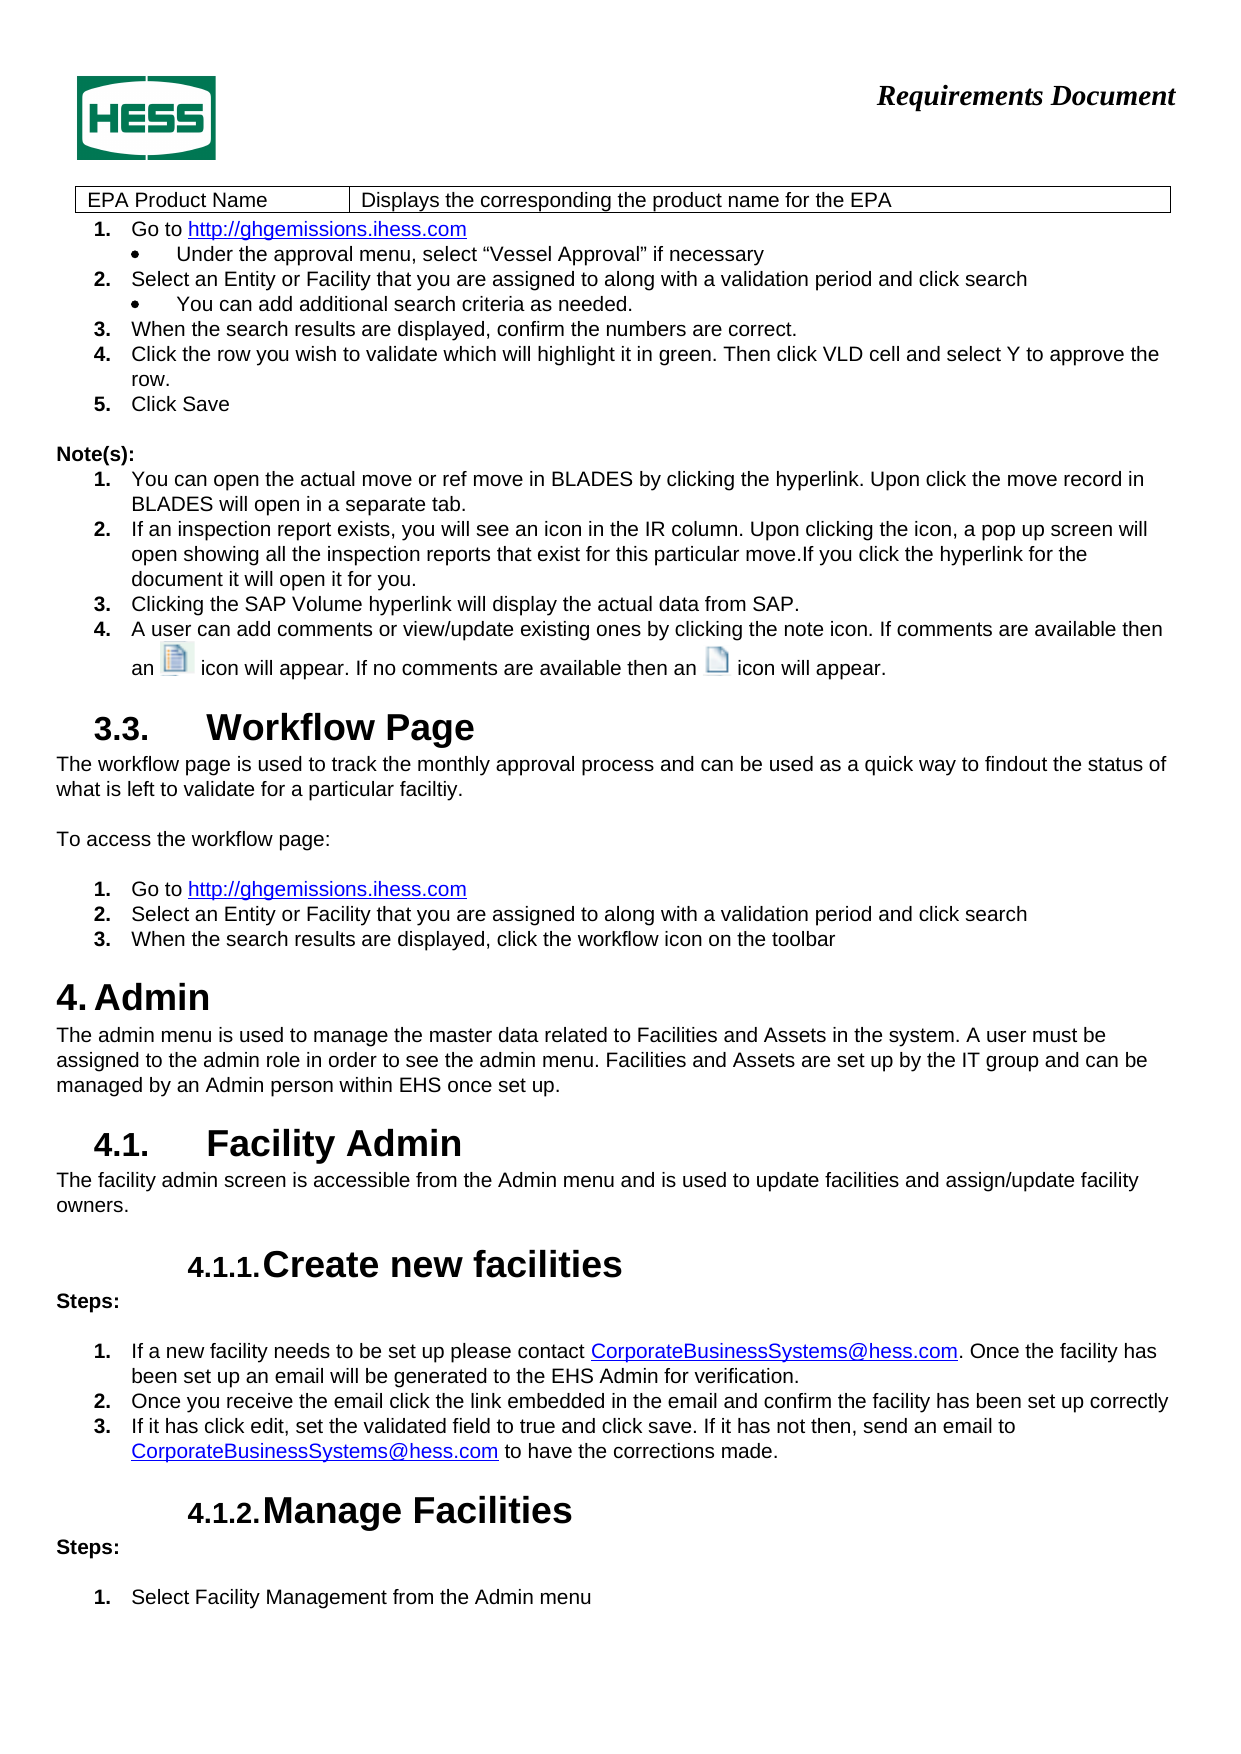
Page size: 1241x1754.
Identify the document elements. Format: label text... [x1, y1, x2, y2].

subtitle Create new facilities [187, 1242, 1178, 1285]
list Clicking the SAP Volume hyperlink will display the actual data from SAP. [94, 591, 1178, 616]
text To access the workflow page: [56, 826, 1178, 851]
list When the search results are displayed, confirm the numbers are correct. [94, 316, 1178, 341]
list A user can add comments or view/update existing ones by clicking the note icon. If comments are available then an icon will appear. If no comments are available then an icon will appear. [94, 616, 1178, 680]
subtitle Manage Facilities [187, 1488, 1178, 1531]
list If an inspection report exists, you will see an icon in the IR column. Upon clicking the icon, a pop up screen will open showing all the inspection reports that exist for this particular move.If you click the hyperlink for the document it will open it for you. [94, 516, 1178, 591]
list Once you receive the email click the link embedded in the email and confirm the facility has been set up correctly [94, 1388, 1178, 1413]
text The facility admin screen is accessible from the Admin menu and is used to update facilities and assign/update facility owners. [56, 1167, 1178, 1217]
list When the search results are displayed, click the workflow icon on the toolbar [94, 926, 1178, 951]
list Select an Entity or Facility that you are assigned to along with a validation period and click search [94, 901, 1178, 926]
list Click Save [94, 391, 1178, 416]
list Under the approval menu, select “Vessel Approval” if necessary [131, 241, 1178, 266]
picture [75, 75, 216, 160]
table_cell EPA Product Name [76, 187, 349, 212]
list Select an Entity or Facility that you are assigned to along with a validation period and click search [94, 266, 1178, 291]
list Click the row you wish to validate which will highlight it in green. Then click VLD cell and select Y to approve the row. [94, 341, 1178, 391]
picture [160, 641, 195, 676]
list Go to http://ghgemissions.ihess.com [94, 216, 1178, 241]
subtitle Workflow Page [94, 705, 1178, 748]
text The admin menu is used to manage the master data related to Facilities and Assets in the system. A user must be assigned to the admin role in order to see the admin menu. Facilities and Assets are set up by the IT group and can be managed by an Admin person within EHS once set up. [56, 1021, 1178, 1096]
list You can open the actual move or ref move in BLADES by clicking the hyperlink. Upon click the move record in BLADES will open in a separate tab. [94, 466, 1178, 516]
subtitle Facility Admin [94, 1121, 1178, 1164]
list Select Facility Management from the Admin menu [94, 1584, 1178, 1609]
text Steps: [56, 1288, 1178, 1313]
list You can add additional search criteria as needed. [131, 291, 1178, 316]
table_cell Displays the corresponding the product name for the EPA [350, 187, 1170, 212]
picture [702, 645, 732, 676]
subtitle Admin [56, 976, 1178, 1019]
text Steps: [56, 1534, 1178, 1559]
list Go to http://ghgemissions.ihess.com [94, 876, 1178, 901]
text Note(s): [56, 441, 1178, 466]
list If it has click edit, set the validated field to true and click save. If it has not then, send an email to CorporateBusinessSystems@hess.com to have the corrections made. [94, 1413, 1178, 1463]
list If a new facility needs to be set up please contact CorporateBusinessSystems@hess.com. Once the facility has been set up an email will be generated to the EHS Admin for verification. [94, 1338, 1178, 1388]
text The workflow page is used to track the monthly approval process and can be used as a quick way to findout the status of what is left to validate for a particular faciltiy. [56, 751, 1178, 801]
